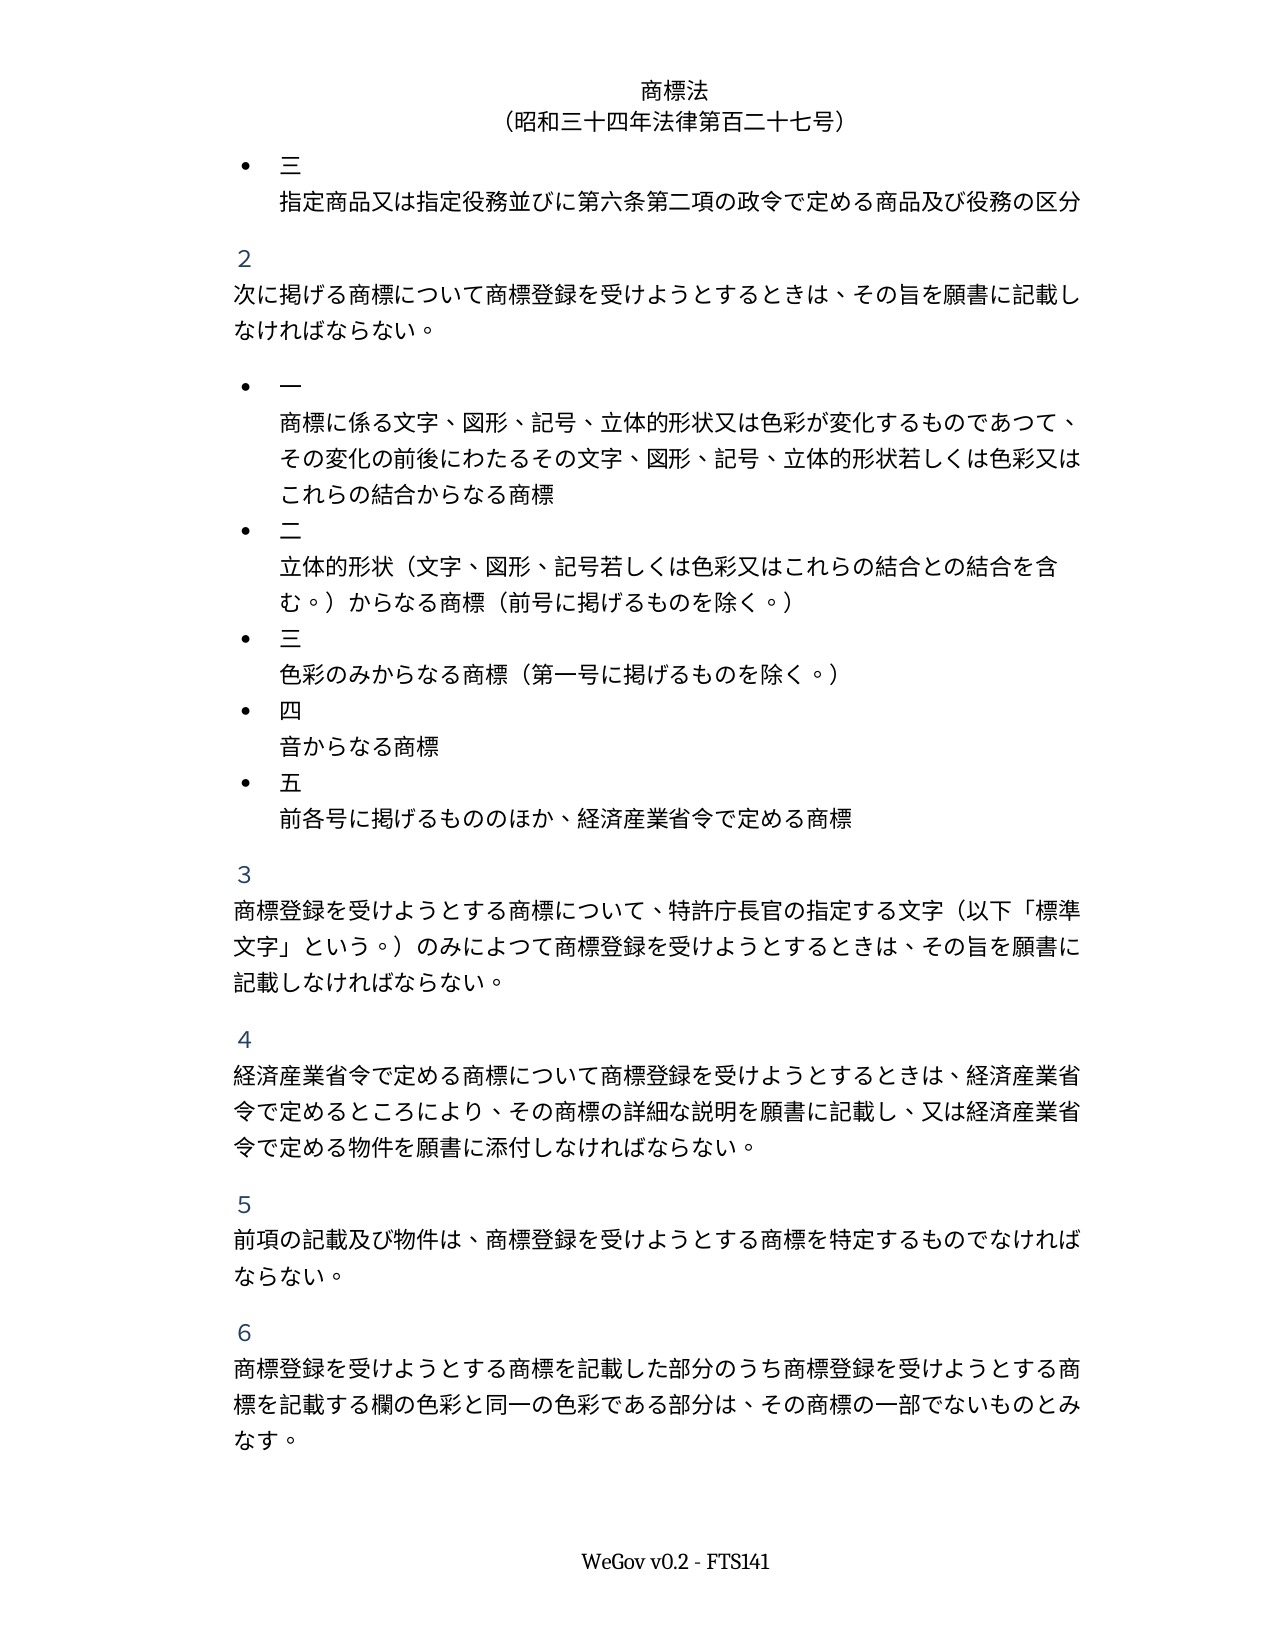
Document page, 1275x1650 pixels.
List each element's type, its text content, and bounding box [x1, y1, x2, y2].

list 三 指定商品又は指定役務並びに第六条第二項の政令で定める商品及び役務の区分 [242, 150, 1087, 217]
list 四 音からなる商標 [242, 695, 1087, 762]
text 前項の記載及び物件は、商標登録を受けようとする商標を特定するものでなければならない。 [233, 1224, 1087, 1292]
subtitle ５ [233, 1188, 1087, 1220]
subtitle ２ [233, 243, 1087, 274]
list 三 色彩のみからなる商標（第一号に掲げるものを除く。） [242, 623, 1087, 690]
subtitle ３ [233, 859, 1087, 891]
list 五 前各号に掲げるもののほか、経済産業省令で定める商標 [242, 767, 1087, 834]
subtitle ６ [233, 1317, 1087, 1348]
text 商標登録を受けようとする商標を記載した部分のうち商標登録を受けようとする商標を記載する欄の色彩と同一の色彩である部分は、その商標の一部でないものとみなす。 ただし、色彩を付すべき範囲を明らかにしてその欄の色彩と同一の色彩を付すべき旨を表示した部分については、この限りでない。 [233, 1353, 1087, 1456]
list 一 商標に係る文字、図形、記号、立体的形状又は色彩が変化するものであつて、その変化の前後にわたるその文字、図形、記号、立体的形状若しくは色彩又はこれらの結合からなる商標 [242, 371, 1087, 510]
list 二 立体的形状（文字、図形、記号若しくは色彩又はこれらの結合との結合を含む。）からなる商標（前号に掲げるものを除く。） [242, 515, 1087, 618]
text 次に掲げる商標について商標登録を受けようとするときは、その旨を願書に記載しなければならない。 [233, 279, 1087, 346]
text 経済産業省令で定める商標について商標登録を受けようとするときは、経済産業省令で定めるところにより、その商標の詳細な説明を願書に記載し、又は経済産業省令で定める物件を願書に添付しなければならない。 [233, 1060, 1087, 1163]
text 商標登録を受けようとする商標について、特許庁長官の指定する文字（以下「標準文字」という。）のみによつて商標登録を受けようとするときは、その旨を願書に記載しなければならない。 [233, 895, 1087, 998]
subtitle ４ [233, 1024, 1087, 1055]
